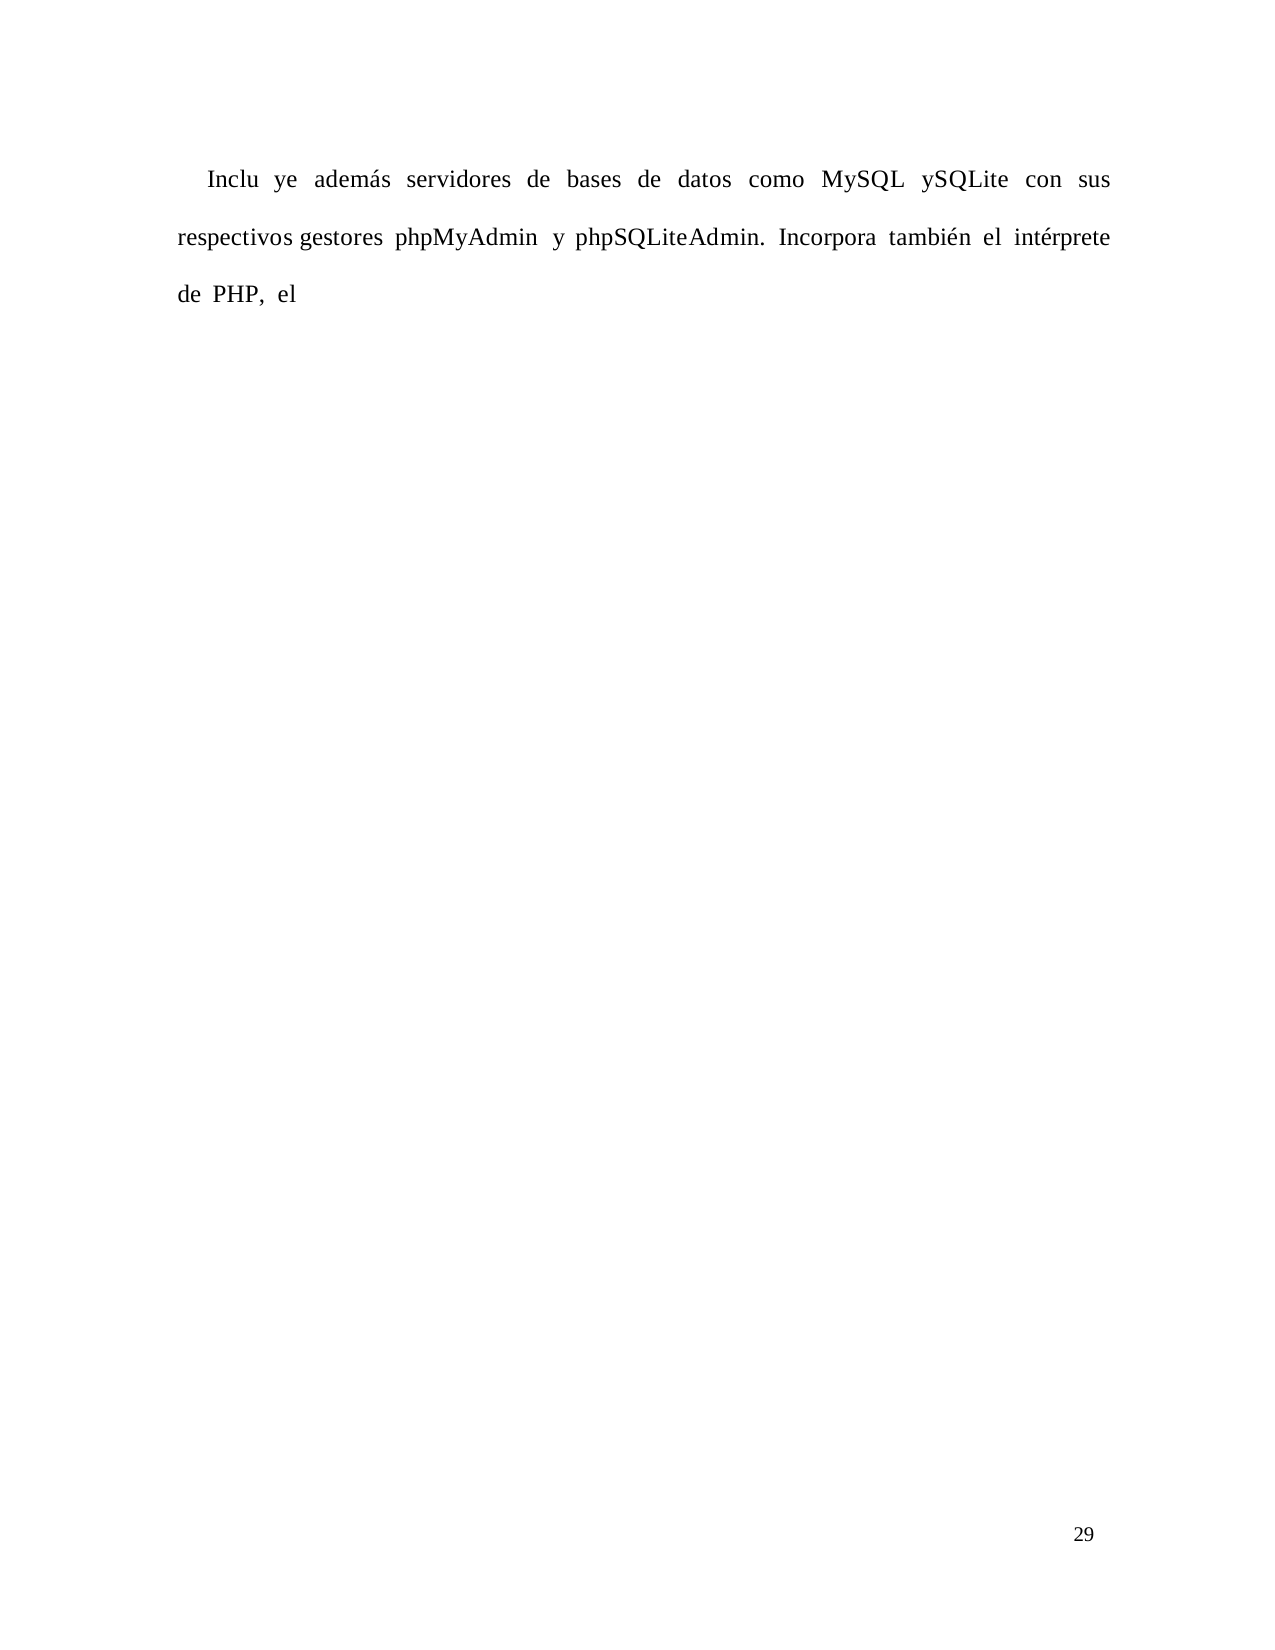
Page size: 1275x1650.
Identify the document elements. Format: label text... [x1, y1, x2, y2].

text Inclu ye además servidores de bases de datos como MySQL ySQLite con sus respectivos gestores phpMyAdmin y phpSQLiteAdmin. Incorpora también el intérprete de PHP, el [177, 164, 1111, 308]
